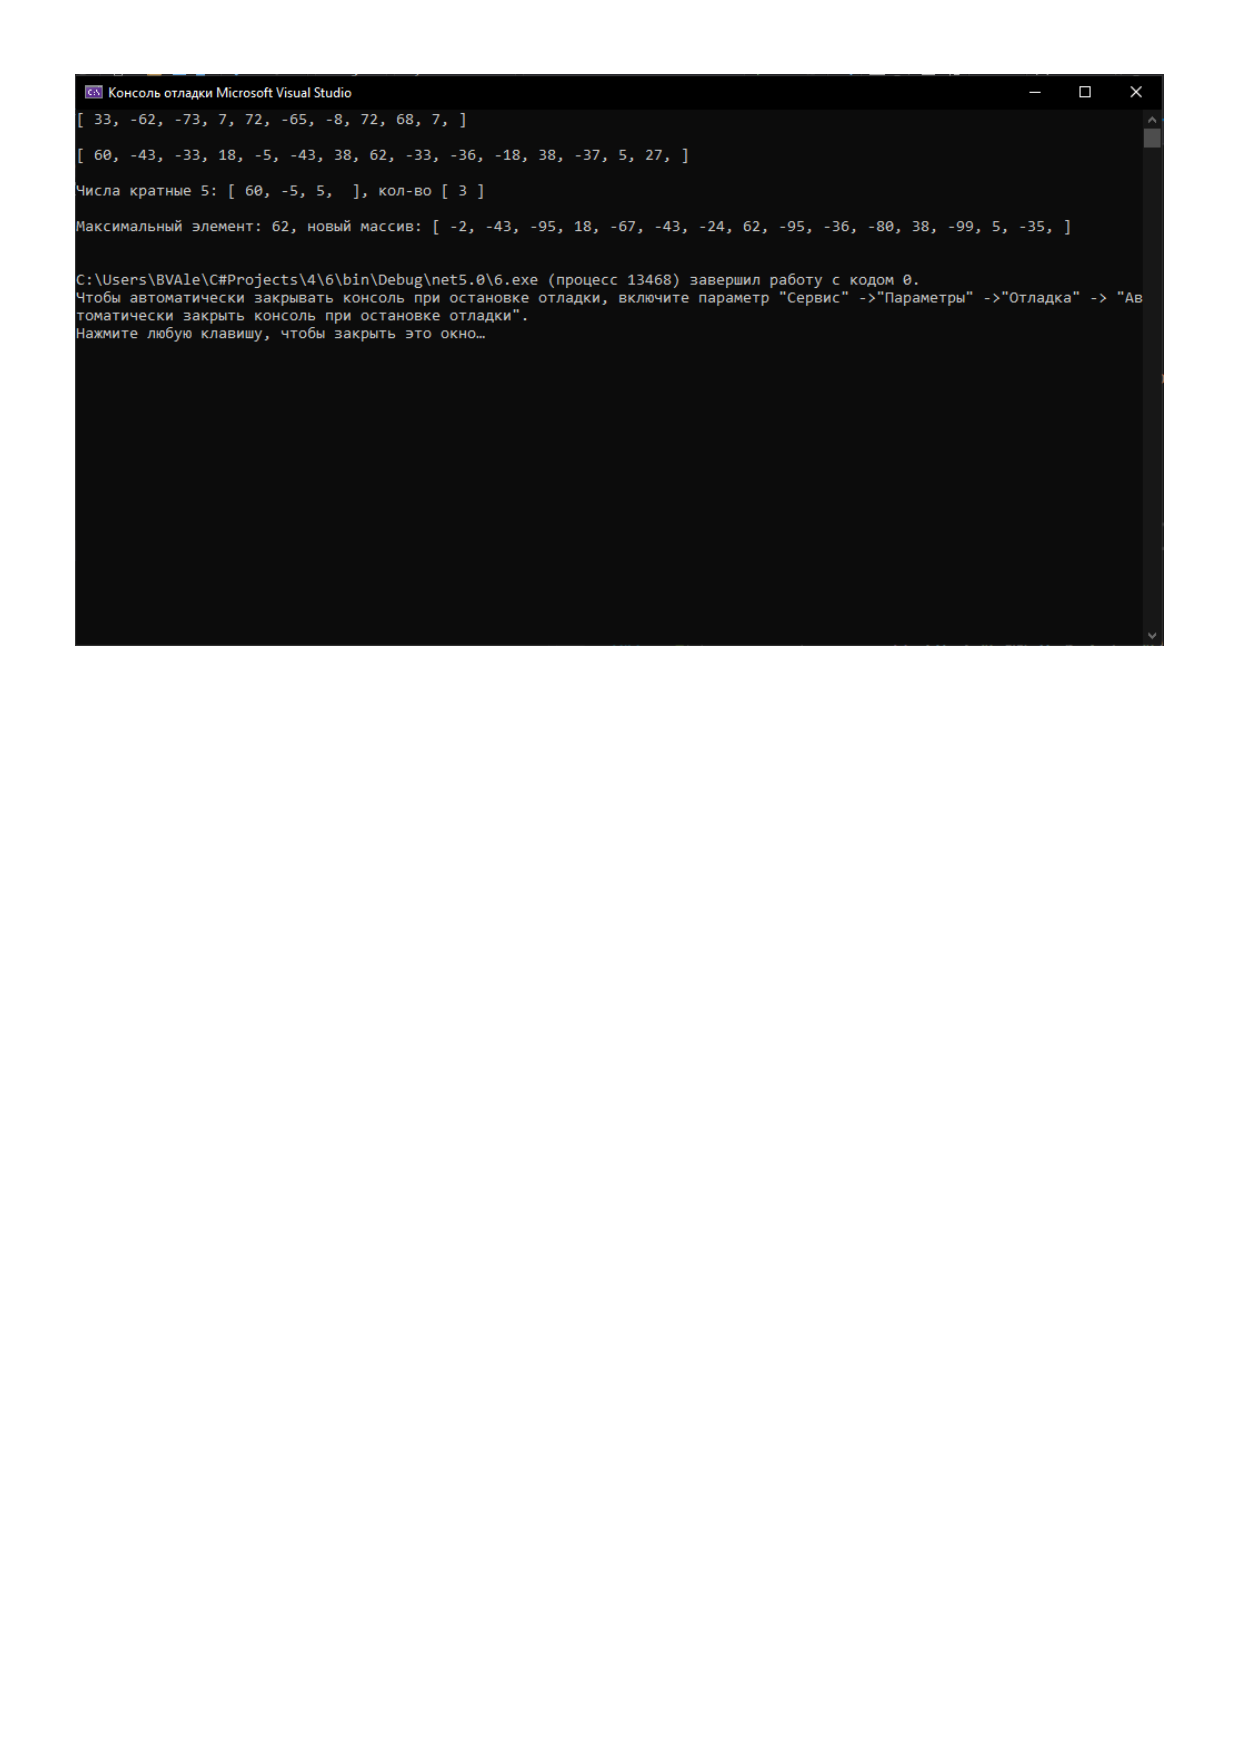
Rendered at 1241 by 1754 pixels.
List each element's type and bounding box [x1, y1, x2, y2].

picture [75, 74, 1164, 646]
